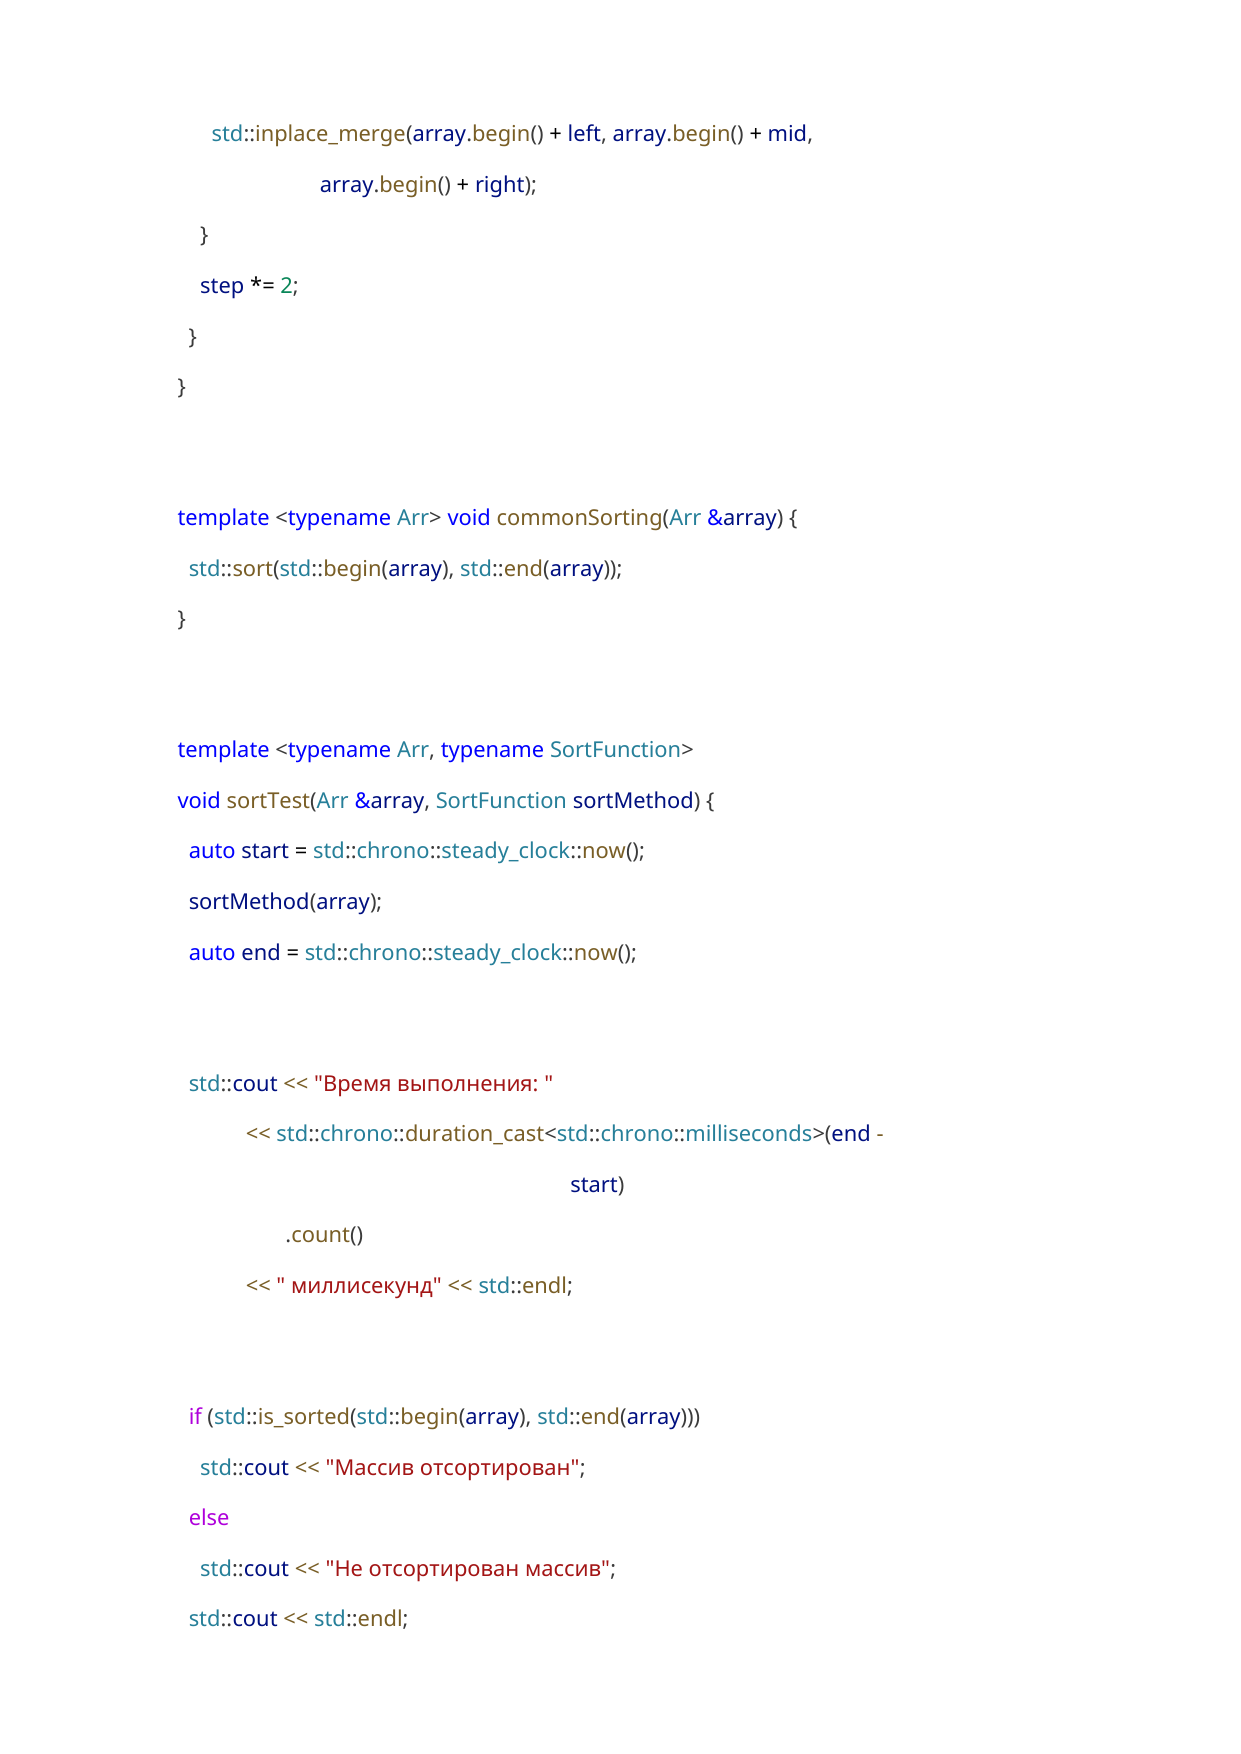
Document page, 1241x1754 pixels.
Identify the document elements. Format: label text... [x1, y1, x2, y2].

text auto start = std::chrono::steady_clock::now(); [177, 835, 1152, 865]
text } [177, 603, 1152, 633]
text } [177, 371, 1152, 401]
text start) [177, 1169, 1152, 1198]
text std::cout << "Время выполнения: " [177, 1067, 1152, 1097]
text template <typename Arr, typename SortFunction> [177, 734, 1152, 764]
text .count() [177, 1219, 1152, 1249]
text template <typename Arr> void commonSorting(Arr &array) { [177, 502, 1152, 532]
text sortMethod(array); [177, 886, 1152, 916]
text std::cout << "Массив отсортирован"; [177, 1451, 1152, 1481]
text std::cout << std::endl; [177, 1603, 1152, 1633]
text << " миллисекунд" << std::endl; [177, 1270, 1152, 1300]
text } [177, 321, 1152, 350]
text auto end = std::chrono::steady_clock::now(); [177, 937, 1152, 966]
text std::sort(std::begin(array), std::end(array)); [177, 553, 1152, 582]
text } [177, 219, 1152, 249]
text std::inplace_merge(array.begin() + left, array.begin() + mid, [177, 118, 1152, 148]
text std::cout << "Не отсортирован массив"; [177, 1553, 1152, 1582]
text void sortTest(Arr &array, SortFunction sortMethod) { [177, 785, 1152, 814]
text if (std::is_sorted(std::begin(array), std::end(array))) [177, 1401, 1152, 1431]
text step *= 2; [177, 270, 1152, 300]
text else [177, 1502, 1152, 1532]
text array.begin() + right); [177, 169, 1152, 198]
text << std::chrono::duration_cast<std::chrono::milliseconds>(end - [177, 1118, 1152, 1148]
